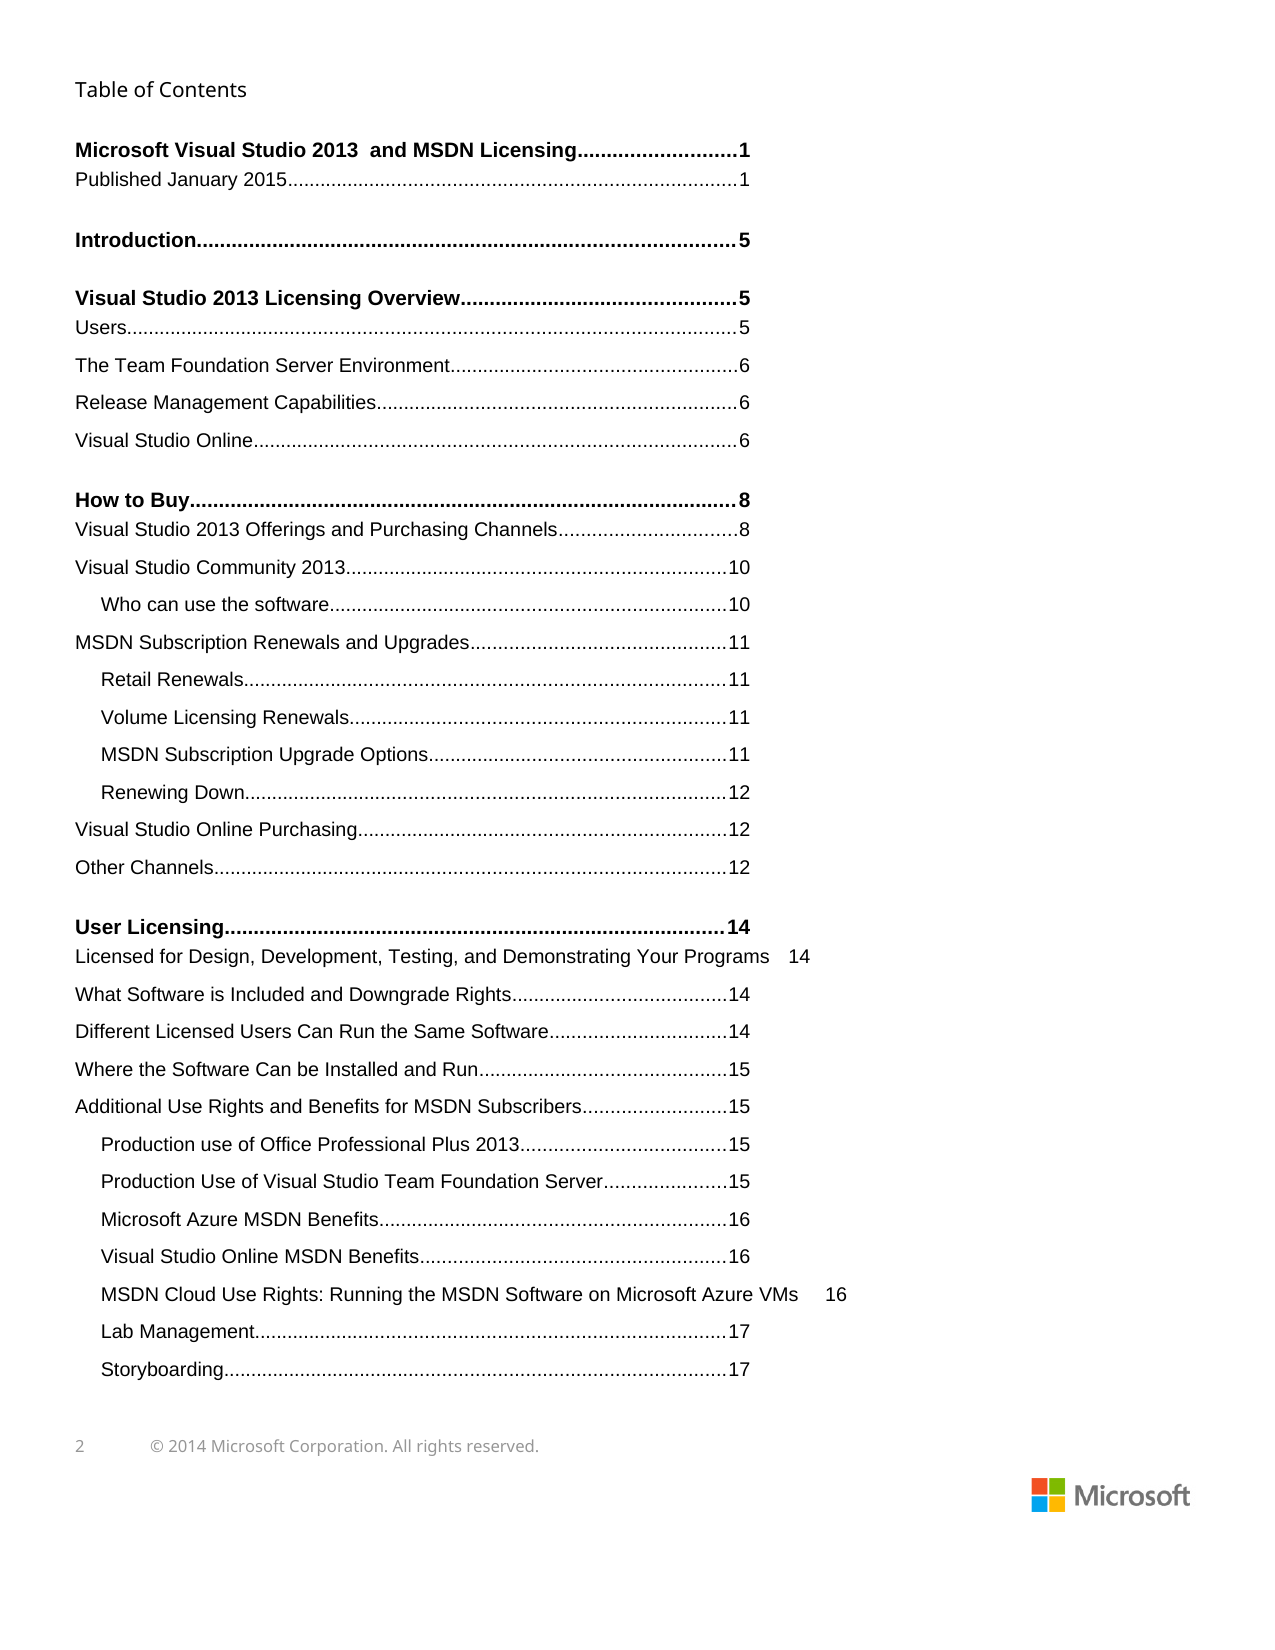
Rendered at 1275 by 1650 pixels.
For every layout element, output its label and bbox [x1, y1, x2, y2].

picture [1031, 1478, 1229, 1512]
